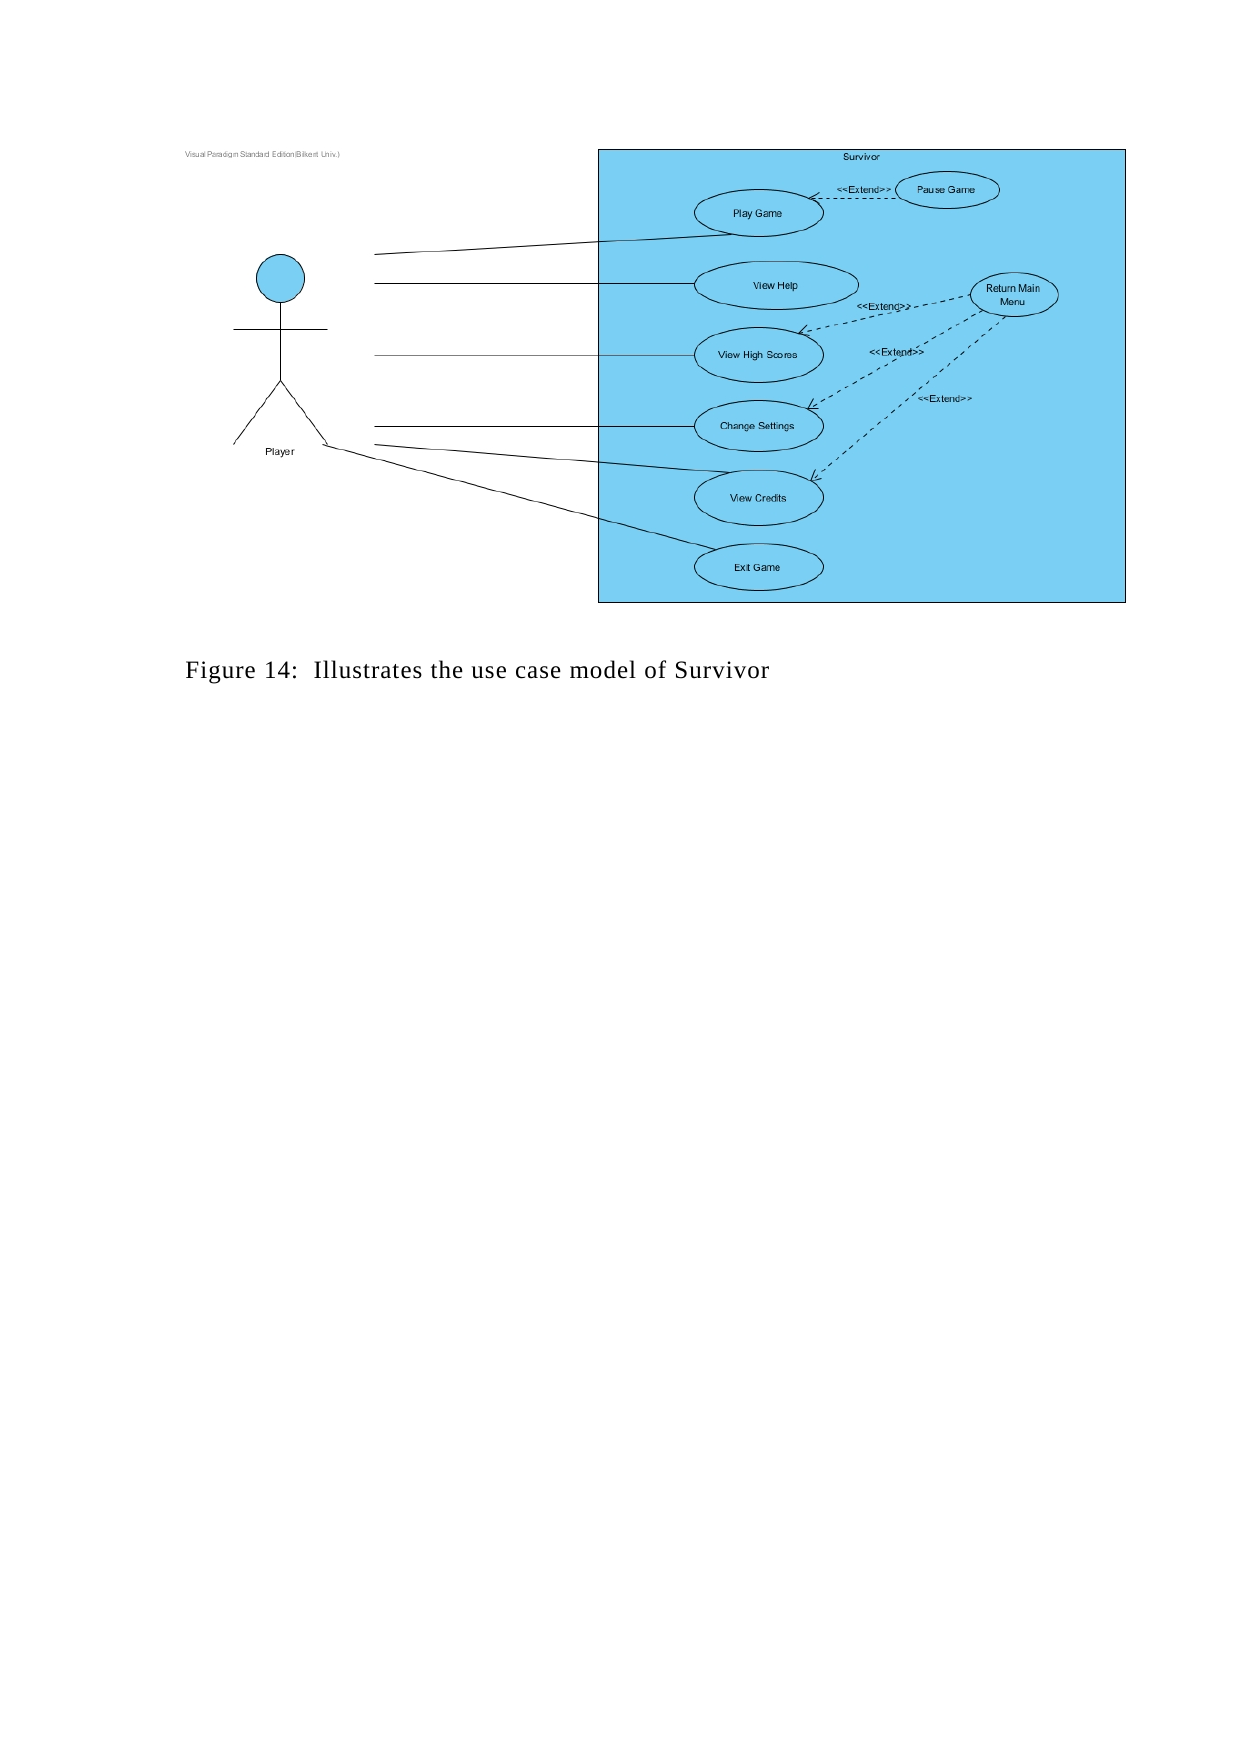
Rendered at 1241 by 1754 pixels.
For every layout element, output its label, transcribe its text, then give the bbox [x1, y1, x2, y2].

text Figure 14: Illustrates the use case model of Survivor [148, 655, 1093, 684]
picture [185, 147, 1129, 606]
